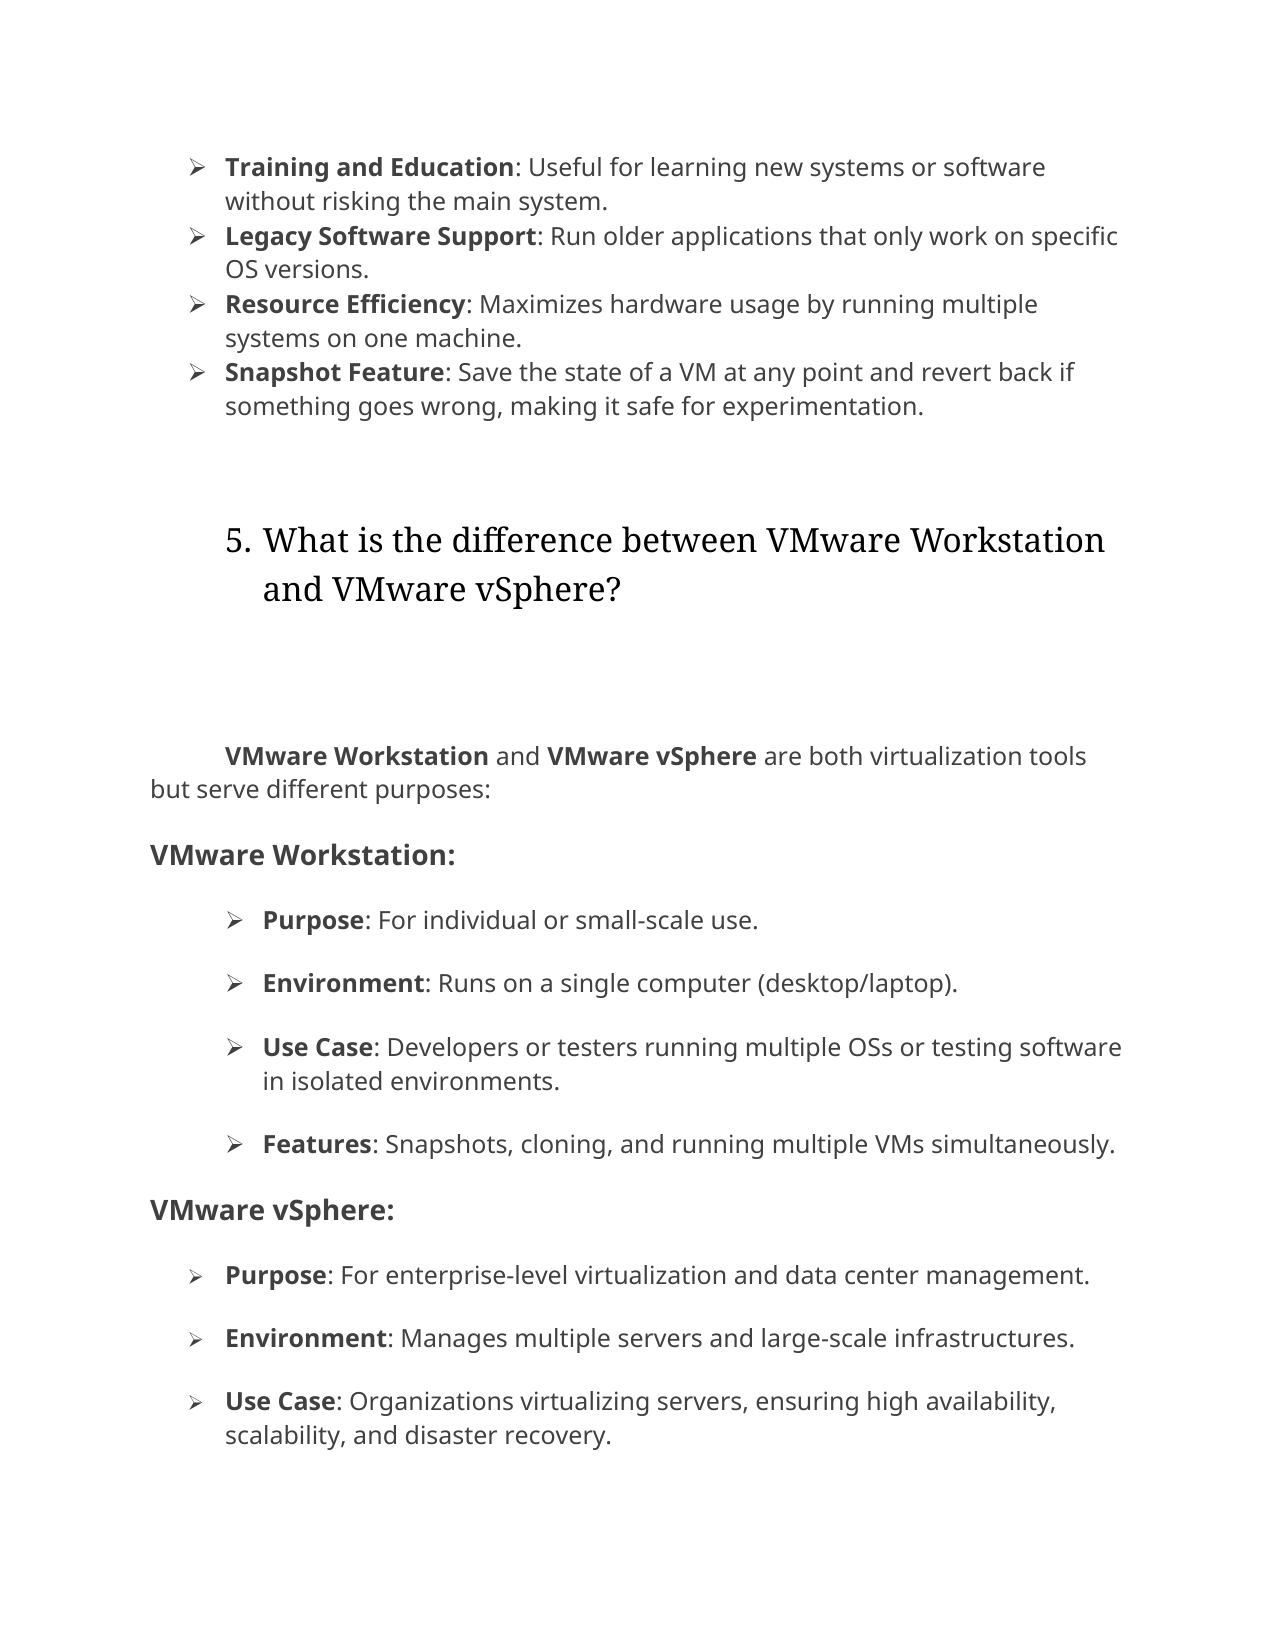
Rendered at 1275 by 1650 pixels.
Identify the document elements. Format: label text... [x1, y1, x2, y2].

list What is the difference between VMware Workstation and VMware vSphere? [225, 517, 1125, 612]
list Environment: Runs on a single computer (desktop/laptop). [225, 966, 1125, 1000]
list Resource Efficiency: Maximizes hardware usage by running multiple systems on one machine. [187, 286, 1125, 354]
list Snapshot Feature: Save the state of a VM at any point and revert back if something goes wrong, making it safe for experimentation. [187, 354, 1125, 422]
subtitle VMware Workstation: [150, 835, 1125, 874]
list Environment: Manages multiple servers and large-scale infrastructures. [187, 1321, 1125, 1355]
list Features: Snapshots, cloning, and running multiple VMs simultaneously. [225, 1127, 1125, 1161]
list Legacy Software Support: Run older applications that only work on specific OS versions. [187, 218, 1125, 286]
list Use Case: Developers or testers running multiple OSs or testing software in isolated environments. [225, 1029, 1125, 1097]
list Use Case: Organizations virtualizing servers, ensuring high availability, scalability, and disaster recovery. [187, 1384, 1125, 1452]
list Purpose: For individual or small-scale use. [225, 903, 1125, 937]
list Training and Education: Useful for learning new systems or software without risking the main system. [187, 150, 1125, 218]
list Purpose: For enterprise-level virtualization and data center management. [187, 1257, 1125, 1291]
text VMware Workstation and VMware vSphere are both virtualization tools but serve different purposes: [150, 738, 1125, 806]
subtitle VMware vSphere: [150, 1190, 1125, 1228]
